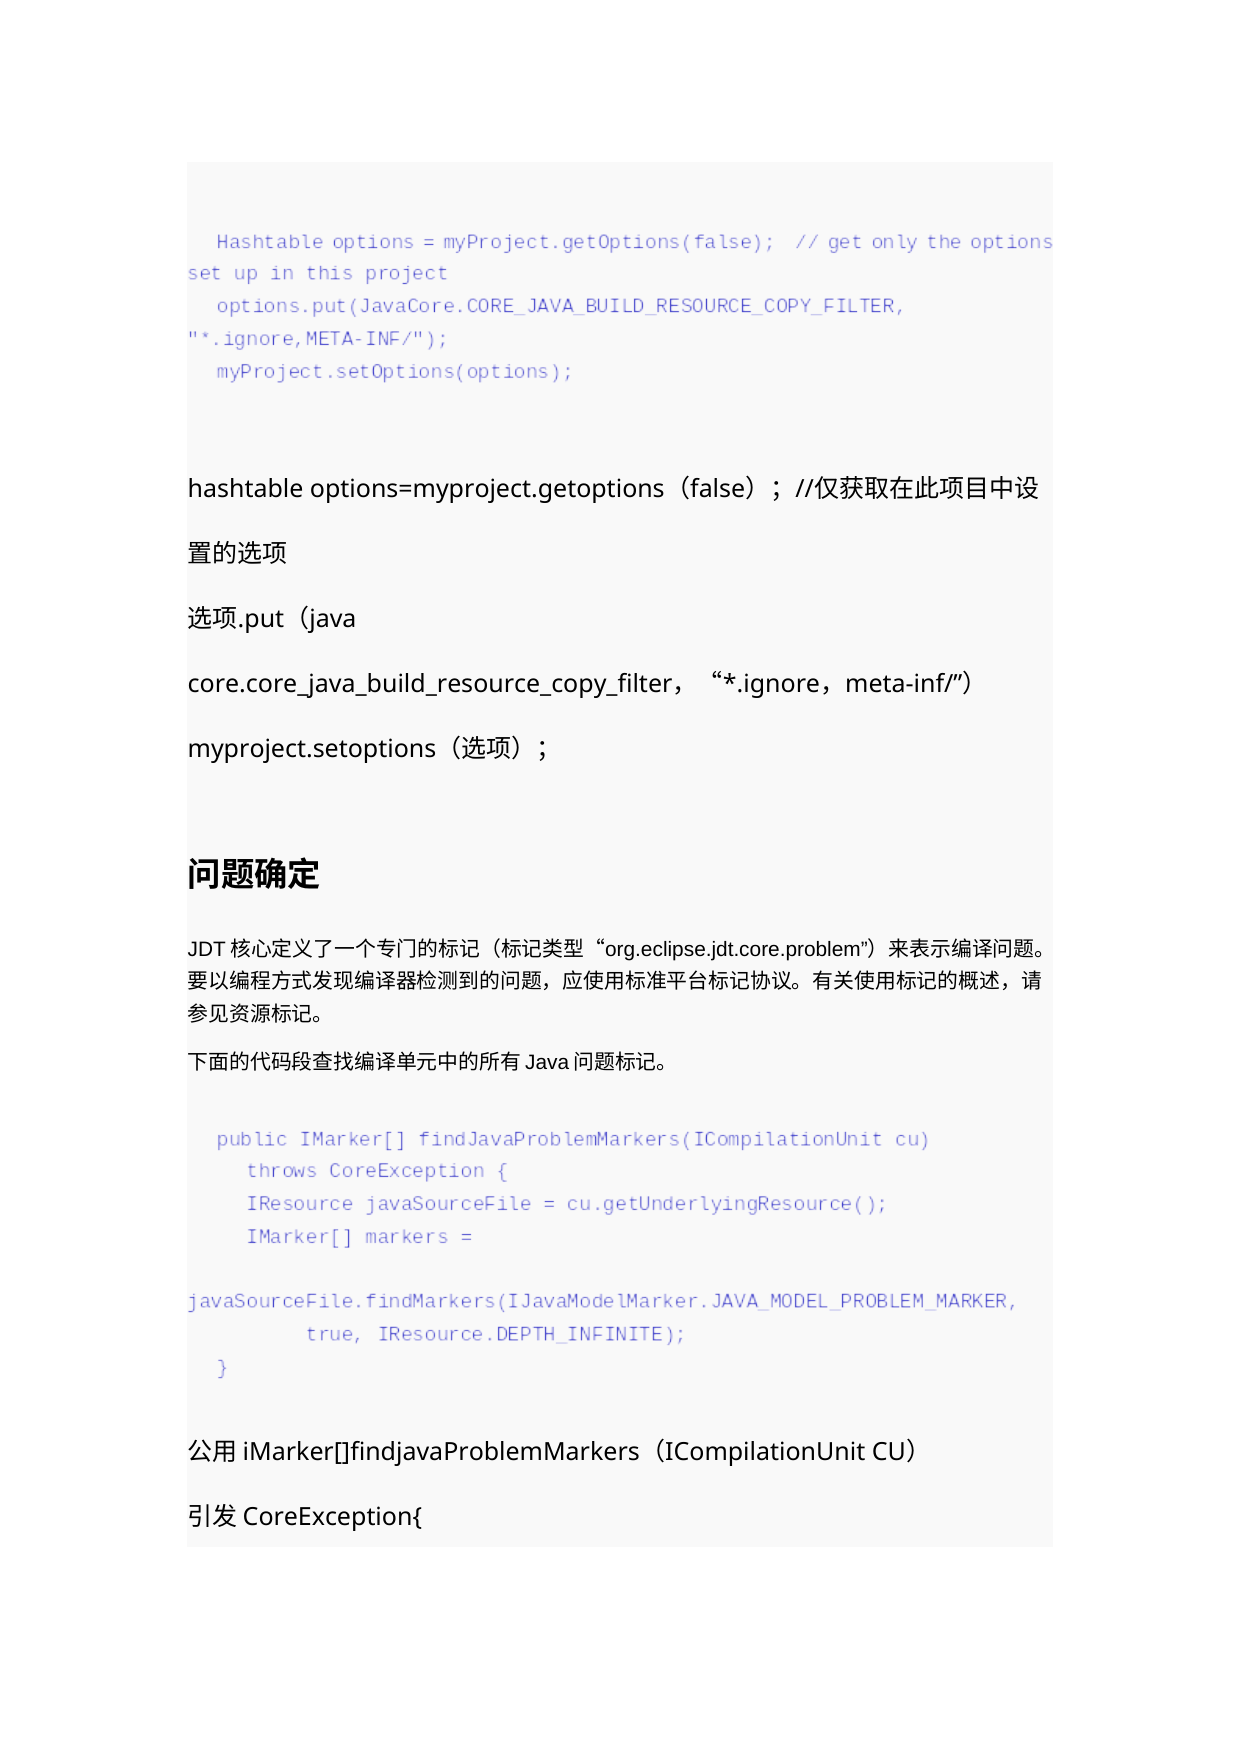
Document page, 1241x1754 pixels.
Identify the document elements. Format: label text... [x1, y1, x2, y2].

text JDT核心定义了一个专门的标记（标记类型“org.eclipse.jdt.core.problem”）来表示编译问题。要以编程方式发现编译器检测到的问题，应使用标准平台标记协议。有关使用标记的概述，请参见资源标记。 [187, 931, 1053, 1029]
text myproject.setoptions（选项）； [187, 714, 1053, 779]
text 引发CoreException{ [187, 1482, 1053, 1547]
text 选项.put（java core.core_java_build_resource_copy_filter，“*.ignore，meta-inf/”） [187, 584, 1053, 714]
text 公用iMarker[]findjavaProblemMarkers（ICompilationUnit CU） [187, 1417, 1053, 1482]
text hashtable options=myproject.getoptions（false）；//仅获取在此项目中设置的选项 [187, 454, 1053, 584]
text 问题确定 [187, 839, 1053, 904]
text 下面的代码段查找编译单元中的所有Java问题标记。 [187, 1044, 1053, 1077]
